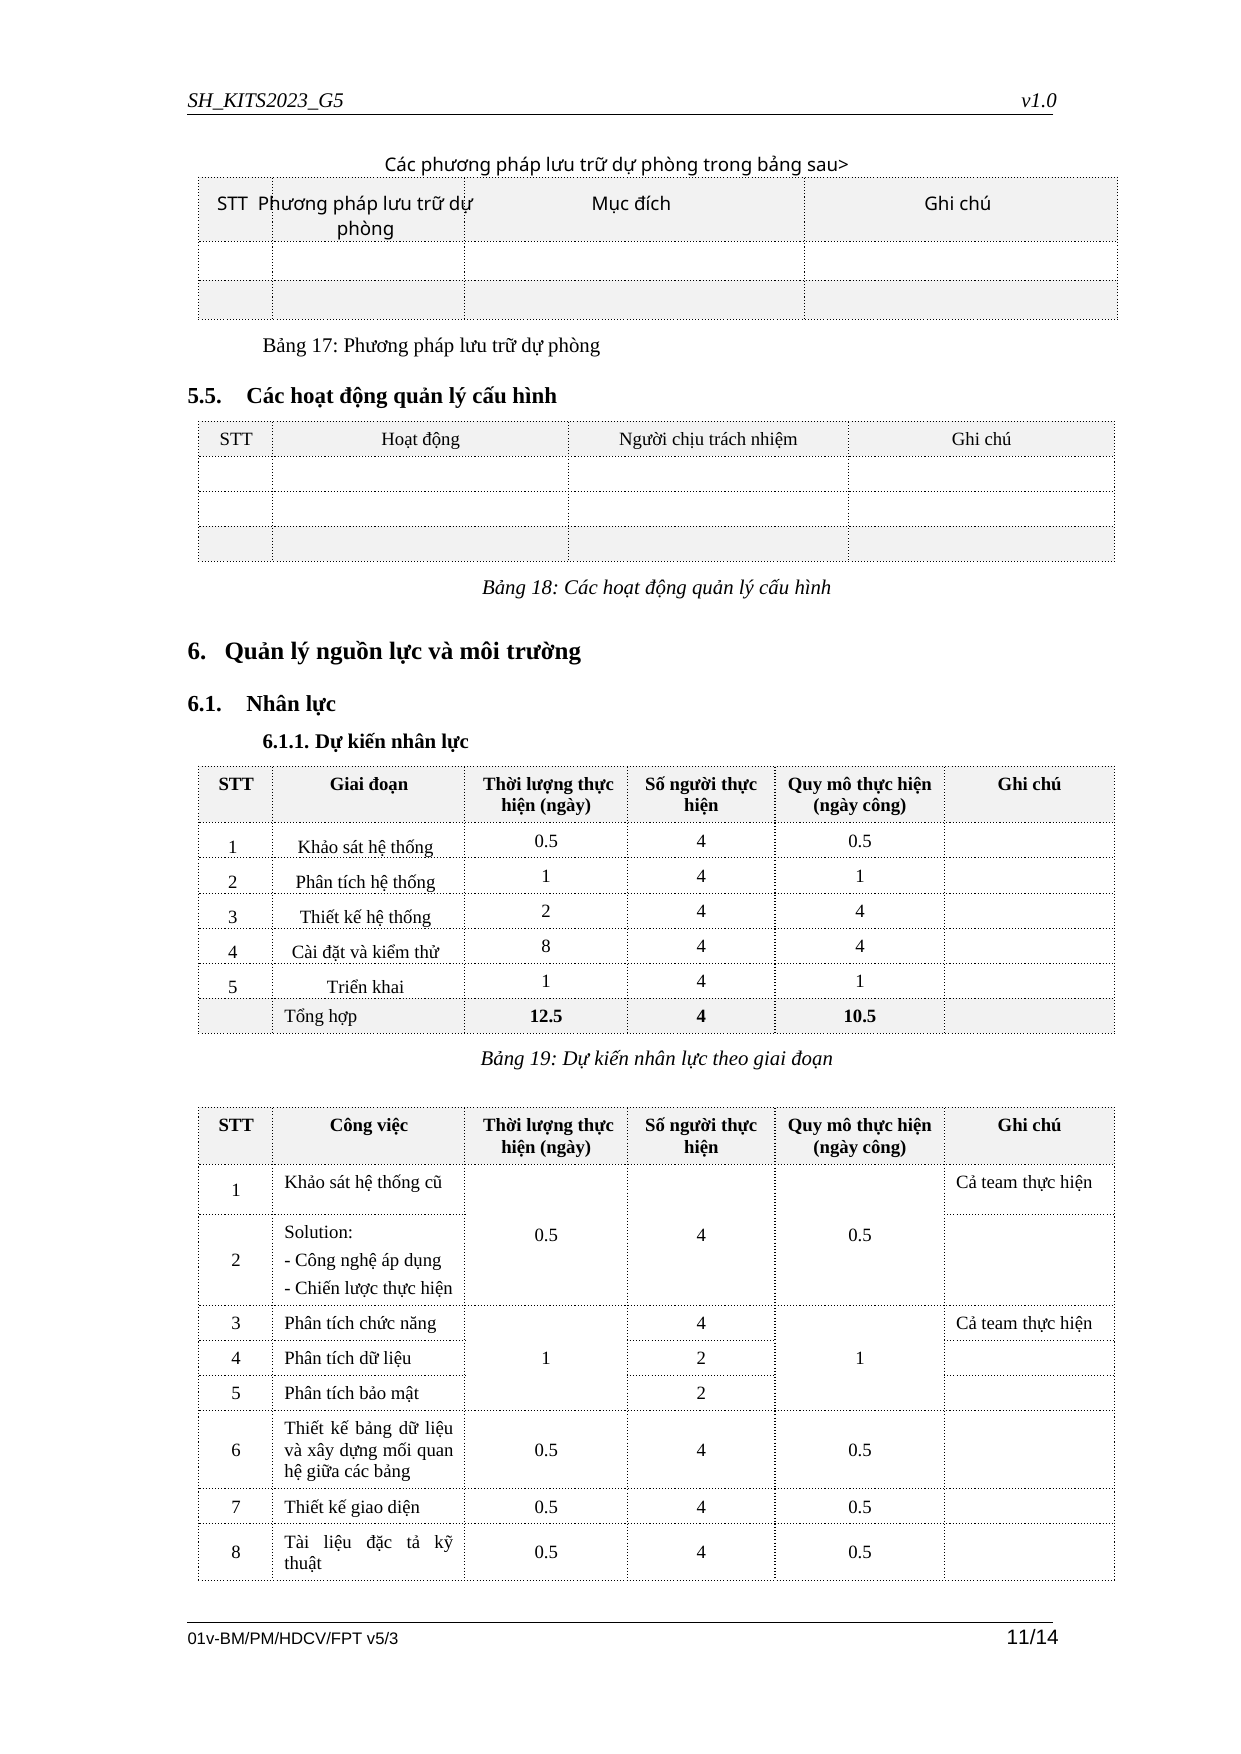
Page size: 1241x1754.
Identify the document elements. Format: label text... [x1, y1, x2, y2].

table_cell Phân tích dữ liệu [273, 1340, 465, 1375]
table_cell [945, 963, 1114, 998]
table_cell [945, 1375, 1114, 1410]
table_cell Phân tích chức năng [273, 1305, 465, 1340]
table_cell 0.5 [775, 1410, 944, 1488]
table_cell [199, 241, 273, 280]
table_cell 4 [627, 963, 775, 998]
table_cell [273, 241, 465, 280]
table_cell 4 [627, 1488, 775, 1523]
table_cell Phân tích hệ thống [273, 857, 465, 892]
table_cell [945, 893, 1114, 927]
table_cell Thiết kế giao diện [273, 1488, 465, 1523]
table_cell [945, 1214, 1114, 1305]
table_header Số người thực hiện [627, 1107, 775, 1164]
table_cell 0.5 [775, 822, 944, 857]
table_cell [465, 280, 804, 319]
table_header Ghi chú [945, 1107, 1114, 1164]
table_cell 0.5 [465, 1410, 627, 1488]
table_header Công việc [273, 1107, 465, 1164]
table_cell 4 [627, 822, 775, 857]
table_cell [199, 998, 273, 1033]
table_cell [945, 928, 1114, 963]
table_cell 4 [627, 893, 775, 927]
table_cell 4 [627, 1164, 775, 1305]
table_cell 4 [775, 928, 944, 963]
table_cell [568, 491, 848, 526]
table_header STT [199, 1107, 273, 1164]
table_cell [568, 456, 848, 491]
table_cell Triển khai [273, 963, 465, 998]
table_cell [945, 1523, 1114, 1580]
table_cell 6 [199, 1410, 273, 1488]
table_cell [199, 491, 273, 526]
table_cell Cài đặt và kiểm thử [273, 928, 465, 963]
subtitle Quản lý nguồn lực và môi trường [187, 636, 1053, 665]
table_cell Cả team thực hiện [945, 1305, 1114, 1340]
subtitle Nhân lực [187, 690, 1053, 716]
table_cell Solution: - Công nghệ áp dụng - Chiến lược thực hiện [273, 1214, 465, 1305]
table_cell 10.5 [775, 998, 944, 1033]
table_header STT [199, 177, 273, 241]
table_header Hoạt động [273, 421, 568, 456]
table_cell 1 [465, 857, 627, 892]
table_cell [273, 526, 568, 561]
table_cell 0.5 [465, 1523, 627, 1580]
table_cell 4 [627, 1523, 775, 1580]
table_cell Cả team thực hiện [945, 1164, 1114, 1214]
table_cell [849, 526, 1114, 561]
table_header Mục đích [465, 177, 804, 241]
table_cell 1 [199, 822, 273, 857]
table_cell 3 [199, 1305, 273, 1340]
table_cell 1 [199, 1164, 273, 1214]
table_header STT [199, 766, 273, 822]
table_cell 1 [775, 1305, 944, 1410]
table_header Ghi chú [804, 177, 1118, 241]
table_cell [465, 241, 804, 280]
table_cell 2 [199, 1214, 273, 1305]
table_header Ghi chú [945, 766, 1114, 822]
table_cell 4 [627, 1305, 775, 1340]
table_header Giai đoạn [273, 766, 465, 822]
table_header Số người thực hiện [627, 766, 775, 822]
subtitle Các hoạt động quản lý cấu hình [187, 382, 1053, 408]
table_cell 0.5 [465, 822, 627, 857]
table_cell [945, 1488, 1114, 1523]
table_cell 5 [199, 963, 273, 998]
table_cell 2 [465, 893, 627, 927]
table_header Quy mô thực hiện (ngày công) [775, 1107, 944, 1164]
table_cell 7 [199, 1488, 273, 1523]
table_cell 0.5 [465, 1164, 627, 1305]
table_cell [804, 241, 1118, 280]
table_cell 8 [199, 1523, 273, 1580]
table_cell [273, 280, 465, 319]
table_cell [849, 456, 1114, 491]
table_cell [568, 526, 848, 561]
table_cell [199, 526, 273, 561]
table_cell 0.5 [465, 1488, 627, 1523]
table_cell 4 [627, 1410, 775, 1488]
table_cell Thiết kế hệ thống [273, 893, 465, 927]
table_cell 3 [199, 893, 273, 927]
table_cell [945, 998, 1114, 1033]
table_cell [945, 857, 1114, 892]
table_cell 2 [199, 857, 273, 892]
table_cell [945, 1340, 1114, 1375]
table_cell 2 [627, 1340, 775, 1375]
table_cell 4 [775, 893, 944, 927]
table_cell 1 [465, 1305, 627, 1410]
table_cell Khảo sát hệ thống cũ [273, 1164, 465, 1214]
table_cell Khảo sát hệ thống [273, 822, 465, 857]
table_cell [804, 280, 1118, 319]
table_header Thời lượng thực hiện (ngày) [465, 766, 627, 822]
table_cell [273, 456, 568, 491]
table_cell [273, 491, 568, 526]
table_cell [199, 456, 273, 491]
table_cell 4 [627, 998, 775, 1033]
table_cell 0.5 [775, 1488, 944, 1523]
table_cell 1 [775, 857, 944, 892]
table_cell [945, 822, 1114, 857]
table_cell 0.5 [775, 1164, 944, 1305]
text Bảng : Các hoạt động quản lý cấu hình [262, 575, 1053, 599]
table_cell 4 [199, 928, 273, 963]
table_cell 12.5 [465, 998, 627, 1033]
table_cell Tổng hợp [273, 998, 465, 1033]
table_cell [849, 491, 1114, 526]
table_cell 5 [199, 1375, 273, 1410]
subtitle Dự kiến nhân lực [262, 729, 1053, 753]
text Bảng : Dự kiến nhân lực theo giai đoạn [262, 1046, 1053, 1070]
table_cell [199, 280, 273, 319]
table_cell Thiết kế bảng dữ liệu và xây dựng mối quan hệ giữa các bảng [273, 1410, 465, 1488]
table_header Quy mô thực hiện (ngày công) [775, 766, 944, 822]
table_cell [945, 1410, 1114, 1488]
table_cell 4 [627, 857, 775, 892]
table_cell 4 [199, 1340, 273, 1375]
table_cell 2 [627, 1375, 775, 1410]
table_cell 1 [465, 963, 627, 998]
table_cell 0.5 [775, 1523, 944, 1580]
table_header Ghi chú [849, 421, 1114, 456]
table_header Phương pháp lưu trữ dự phòng [273, 177, 465, 241]
table_cell Tài liệu đặc tả kỹ thuật [273, 1523, 465, 1580]
text Các phương pháp lưu trữ dự phòng trong bảng sau> [151, 151, 1083, 177]
table_header Người chịu trách nhiệm [568, 421, 848, 456]
table_cell 8 [465, 928, 627, 963]
table_cell Phân tích bảo mật [273, 1375, 465, 1410]
table_cell 1 [775, 963, 944, 998]
table_header STT [199, 421, 273, 456]
text Bảng : Phương pháp lưu trữ dự phòng [262, 333, 1053, 357]
table_header Thời lượng thực hiện (ngày) [465, 1107, 627, 1164]
table_cell 4 [627, 928, 775, 963]
